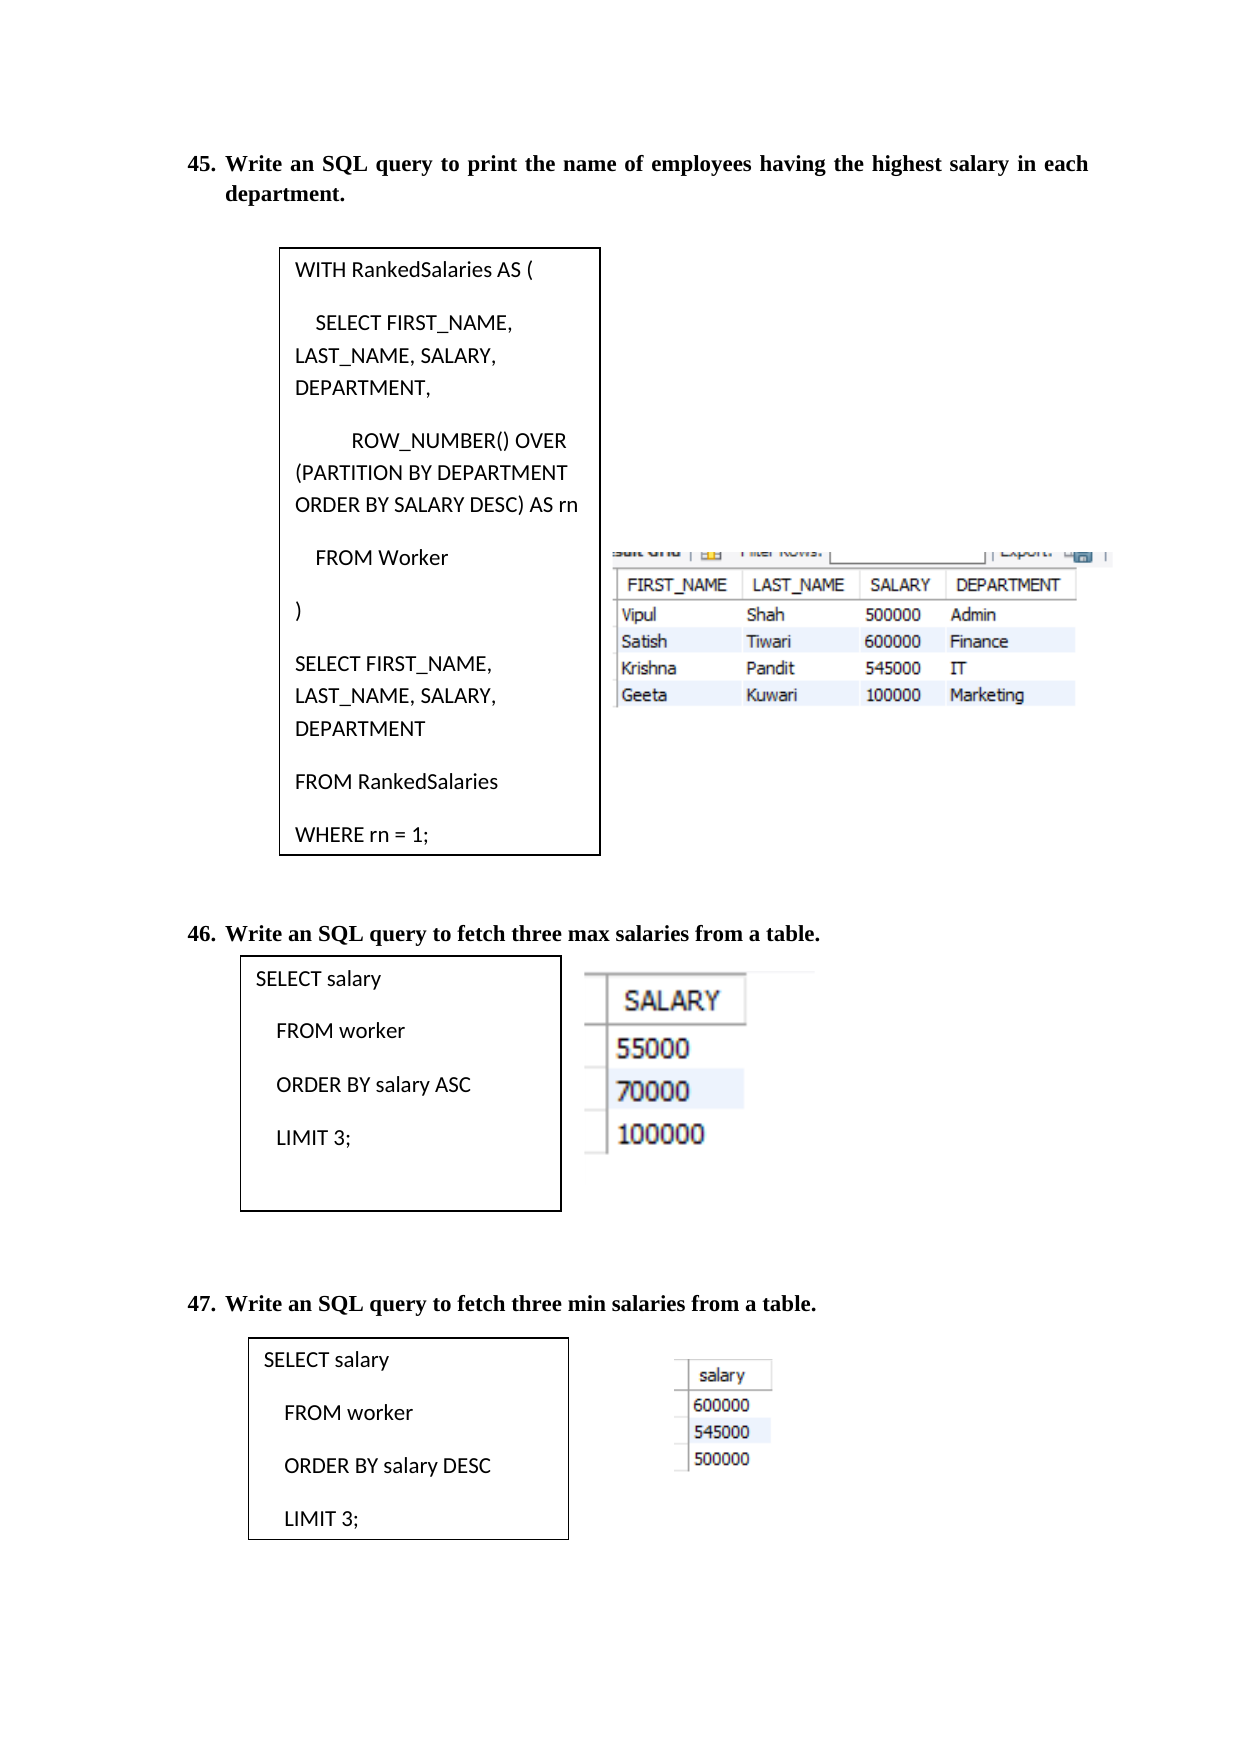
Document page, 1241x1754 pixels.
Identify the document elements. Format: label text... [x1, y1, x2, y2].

list Write an SQL query to print the name of employees having the highest salary in each department. [187, 150, 1090, 207]
list Write an SQL query to fetch three min salaries from a table. [187, 1290, 1090, 1316]
picture [584, 971, 815, 1185]
picture [674, 1359, 793, 1497]
picture [612, 552, 1113, 736]
list Write an SQL query to fetch three max salaries from a table. [187, 921, 1090, 947]
